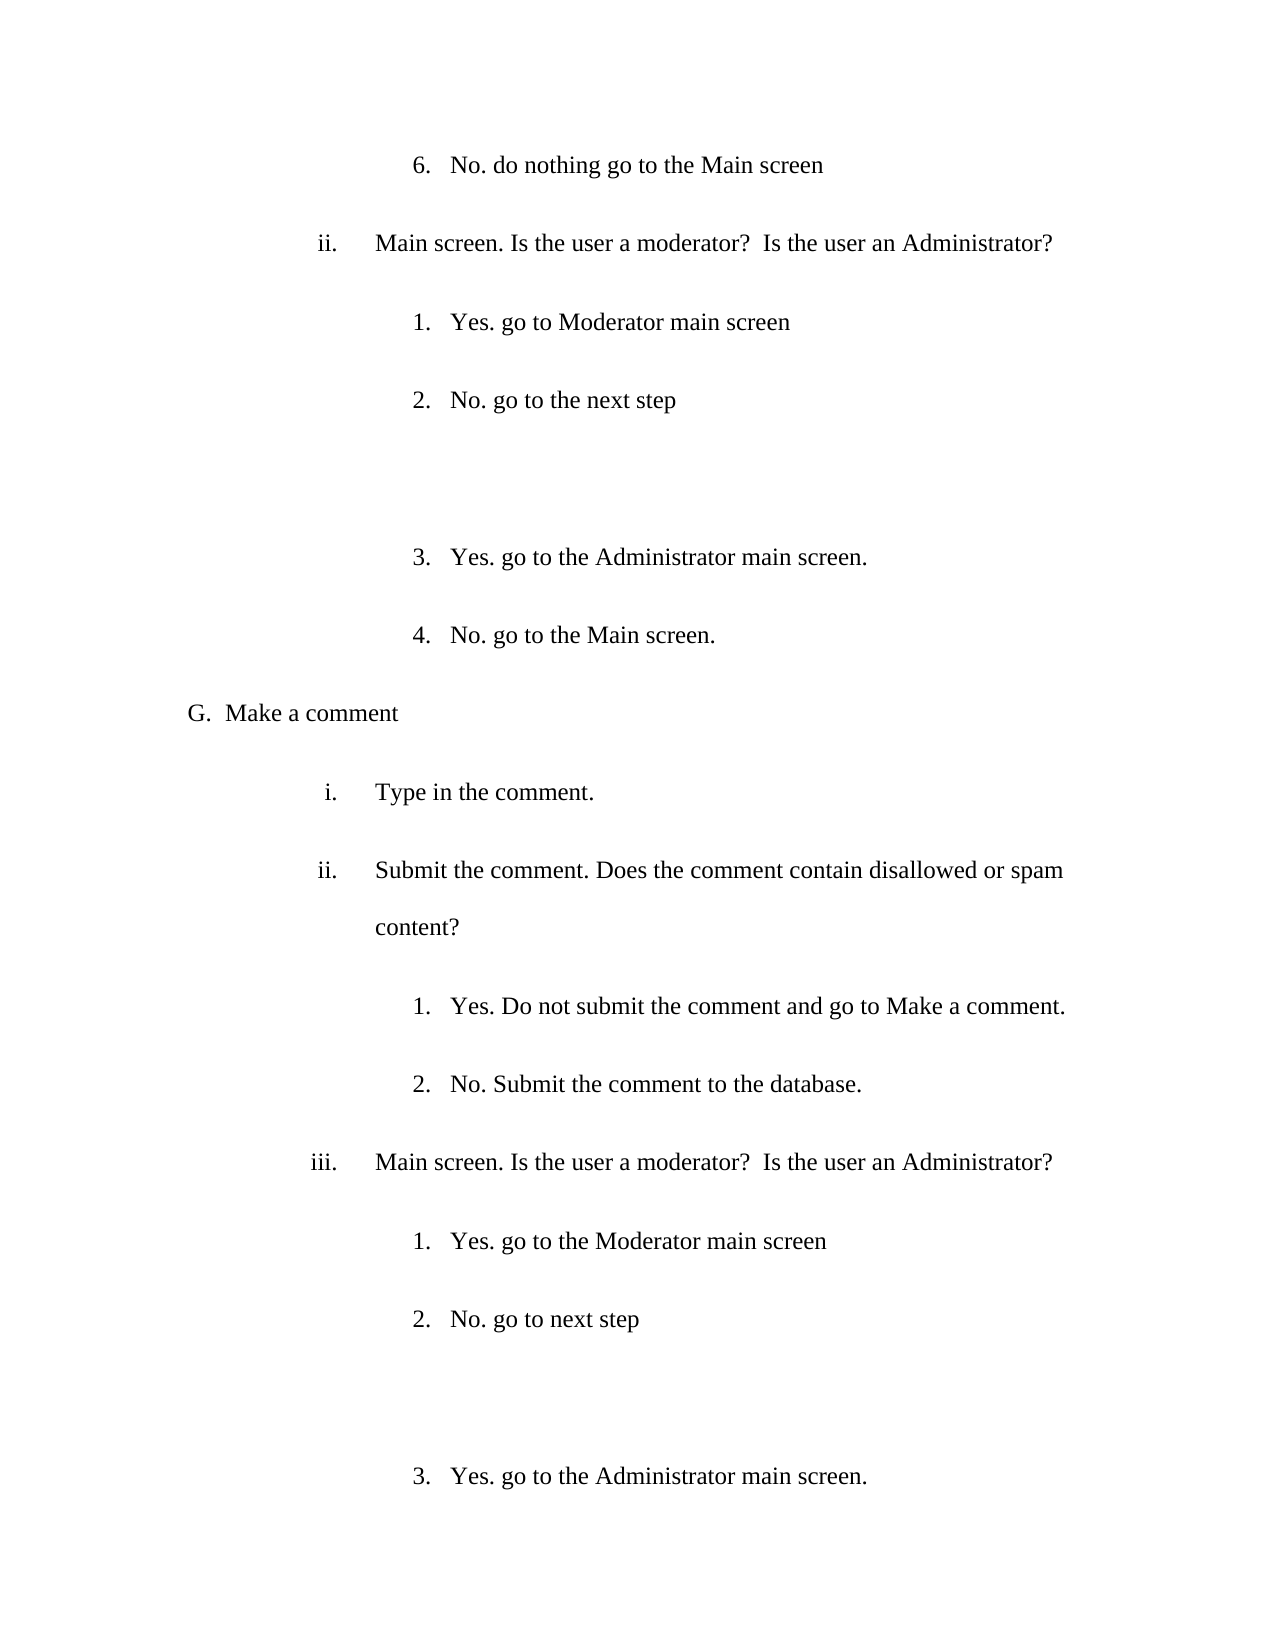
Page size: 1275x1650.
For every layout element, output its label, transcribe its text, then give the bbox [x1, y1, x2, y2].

list Yes. go to Moderator main screen [412, 307, 1125, 335]
list Type in the comment. [337, 777, 1125, 805]
list Make a comment [187, 698, 1125, 727]
list Main screen. Is the user a moderator? Is the user an Administrator? [337, 228, 1125, 257]
list Yes. go to the Moderator main screen [412, 1226, 1125, 1254]
list No. Submit the comment to the database. [412, 1069, 1125, 1098]
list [337, 1147, 1125, 1176]
list Yes. go to the Administrator main screen. [412, 542, 1125, 570]
list No. go to next step [412, 1304, 1125, 1333]
list Submit the comment. Does the comment contain disallowed or spam content? [337, 855, 1125, 941]
list No. do nothing go to the Main screen [412, 150, 1125, 179]
list No. go to the Main screen. [412, 620, 1125, 649]
list No. go to the next step [412, 385, 1125, 414]
list Yes. go to the Administrator main screen. [412, 1461, 1125, 1489]
list Yes. Do not submit the comment and go to Make a comment. [412, 991, 1125, 1019]
